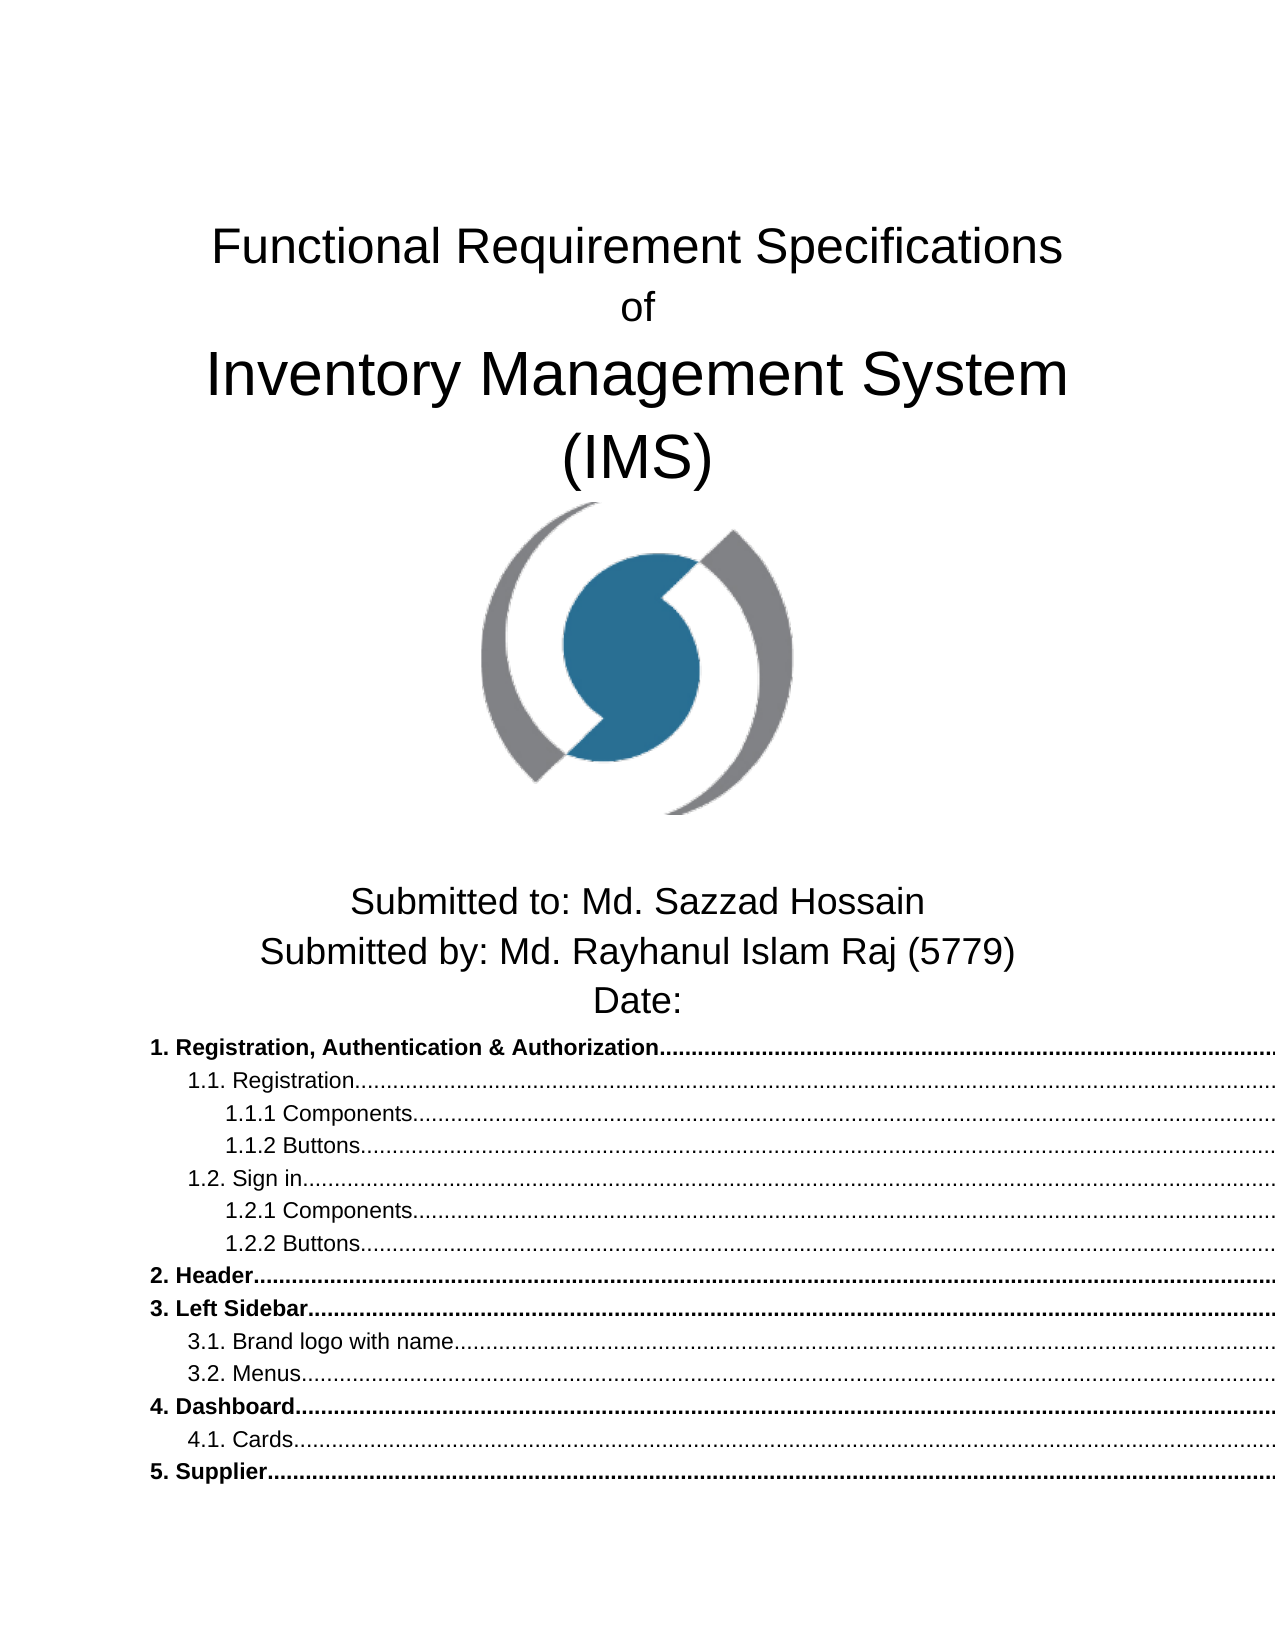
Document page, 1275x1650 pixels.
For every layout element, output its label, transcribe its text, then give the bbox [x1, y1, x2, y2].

text Functional Requirement Specifications [150, 216, 1125, 273]
text of [150, 282, 1125, 330]
text (IMS) [150, 420, 1125, 492]
text Date: [150, 978, 1125, 1022]
picture [481, 502, 794, 815]
text Inventory Management System [150, 337, 1125, 409]
text Submitted by: Md. Rayhanul Islam Raj (5779) [150, 929, 1125, 972]
text Submitted to: Md. Sazzad Hossain [150, 879, 1125, 922]
